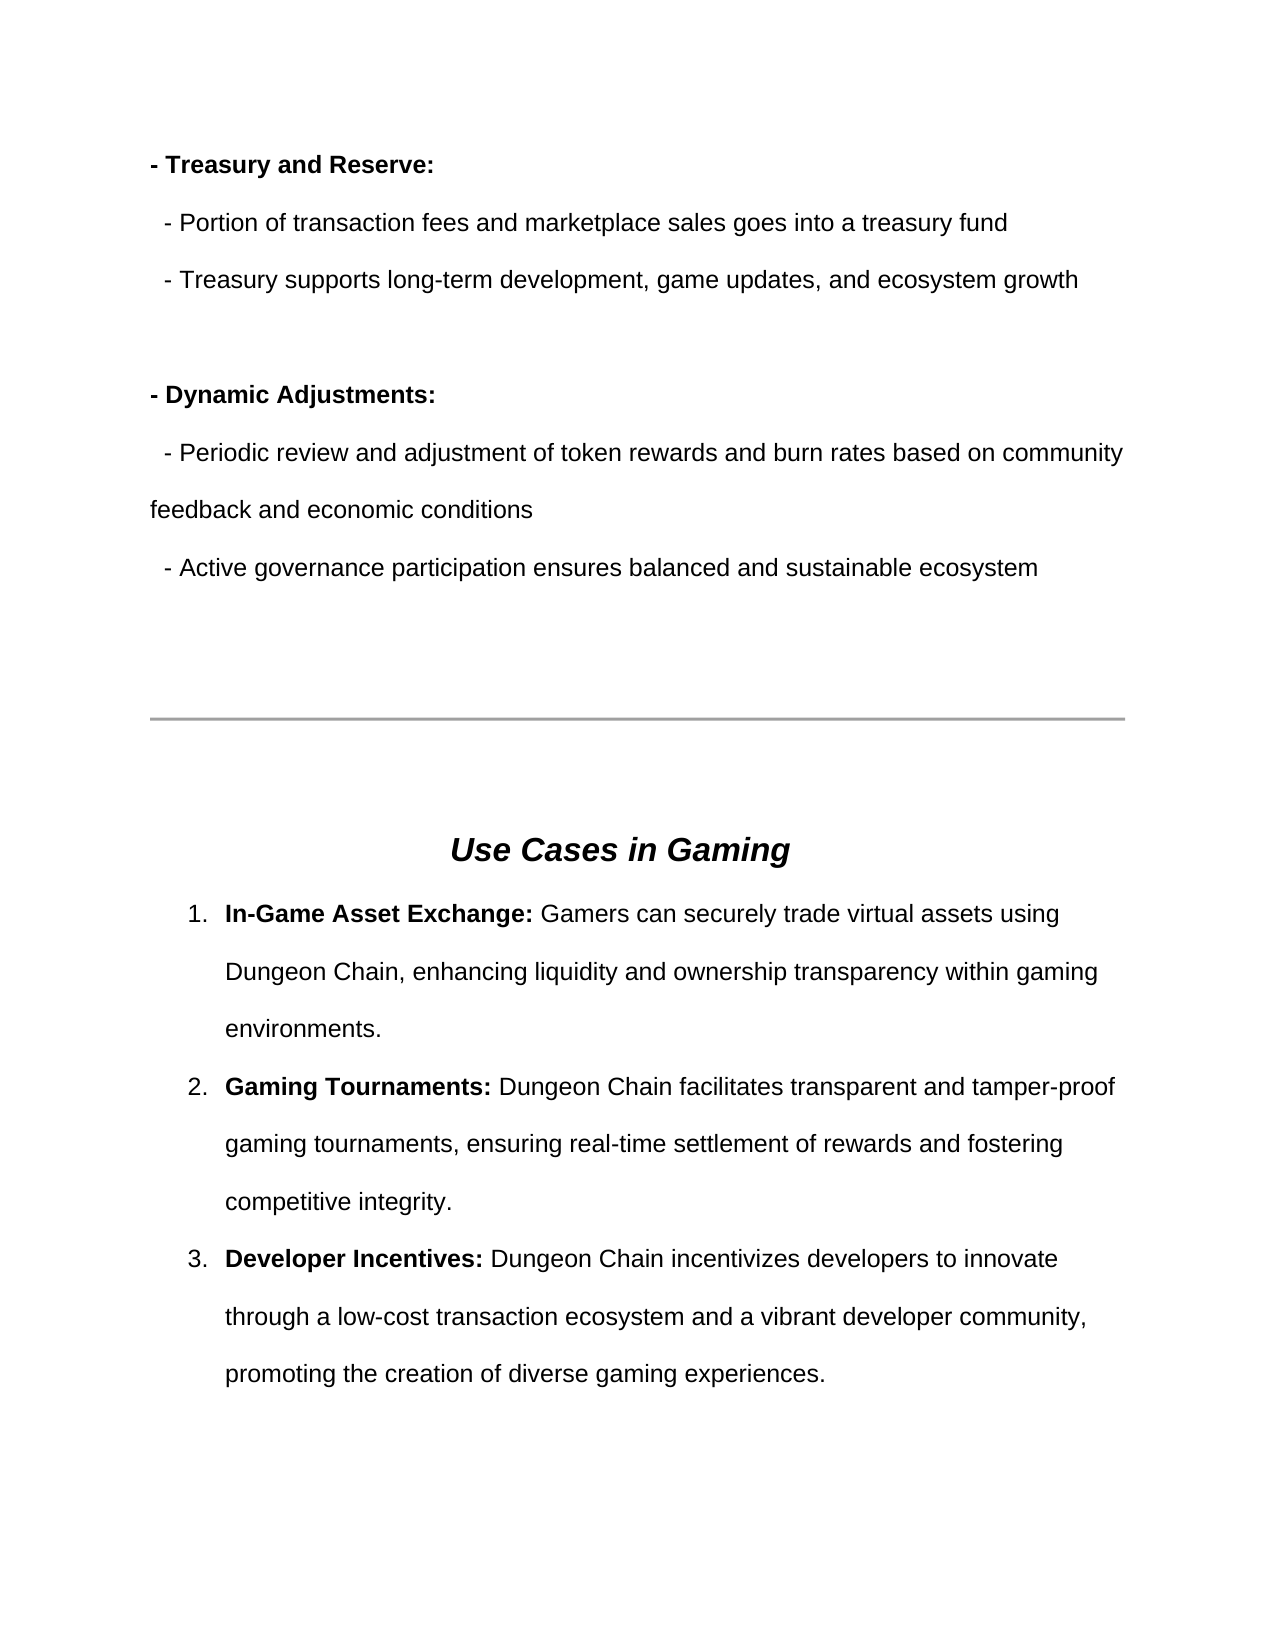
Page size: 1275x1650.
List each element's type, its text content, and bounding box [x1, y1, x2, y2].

list Gaming Tournaments: Dungeon Chain facilitates transparent and tamper-proof gaming tournaments, ensuring real-time settlement of rewards and fostering competitive integrity. [187, 1071, 1125, 1215]
text - Active governance participation ensures balanced and sustainable ecosystem [150, 552, 1125, 581]
text - Dynamic Adjustments: [150, 380, 1125, 409]
subtitle Use Cases in Gaming [375, 830, 1125, 868]
text - Treasury supports long-term development, game updates, and ecosystem growth [150, 265, 1125, 294]
text - Treasury and Reserve: [150, 150, 1125, 179]
list Developer Incentives: Dungeon Chain incentivizes developers to innovate through a low-cost transaction ecosystem and a vibrant developer community, promoting the creation of diverse gaming experiences. [187, 1244, 1125, 1388]
text - Portion of transaction fees and marketplace sales goes into a treasury fund [150, 207, 1125, 236]
text - Periodic review and adjustment of token rewards and burn rates based on community feedback and economic conditions [150, 437, 1125, 524]
list In-Game Asset Exchange: Gamers can securely trade virtual assets using Dungeon Chain, enhancing liquidity and ownership transparency within gaming environments. [187, 899, 1125, 1043]
